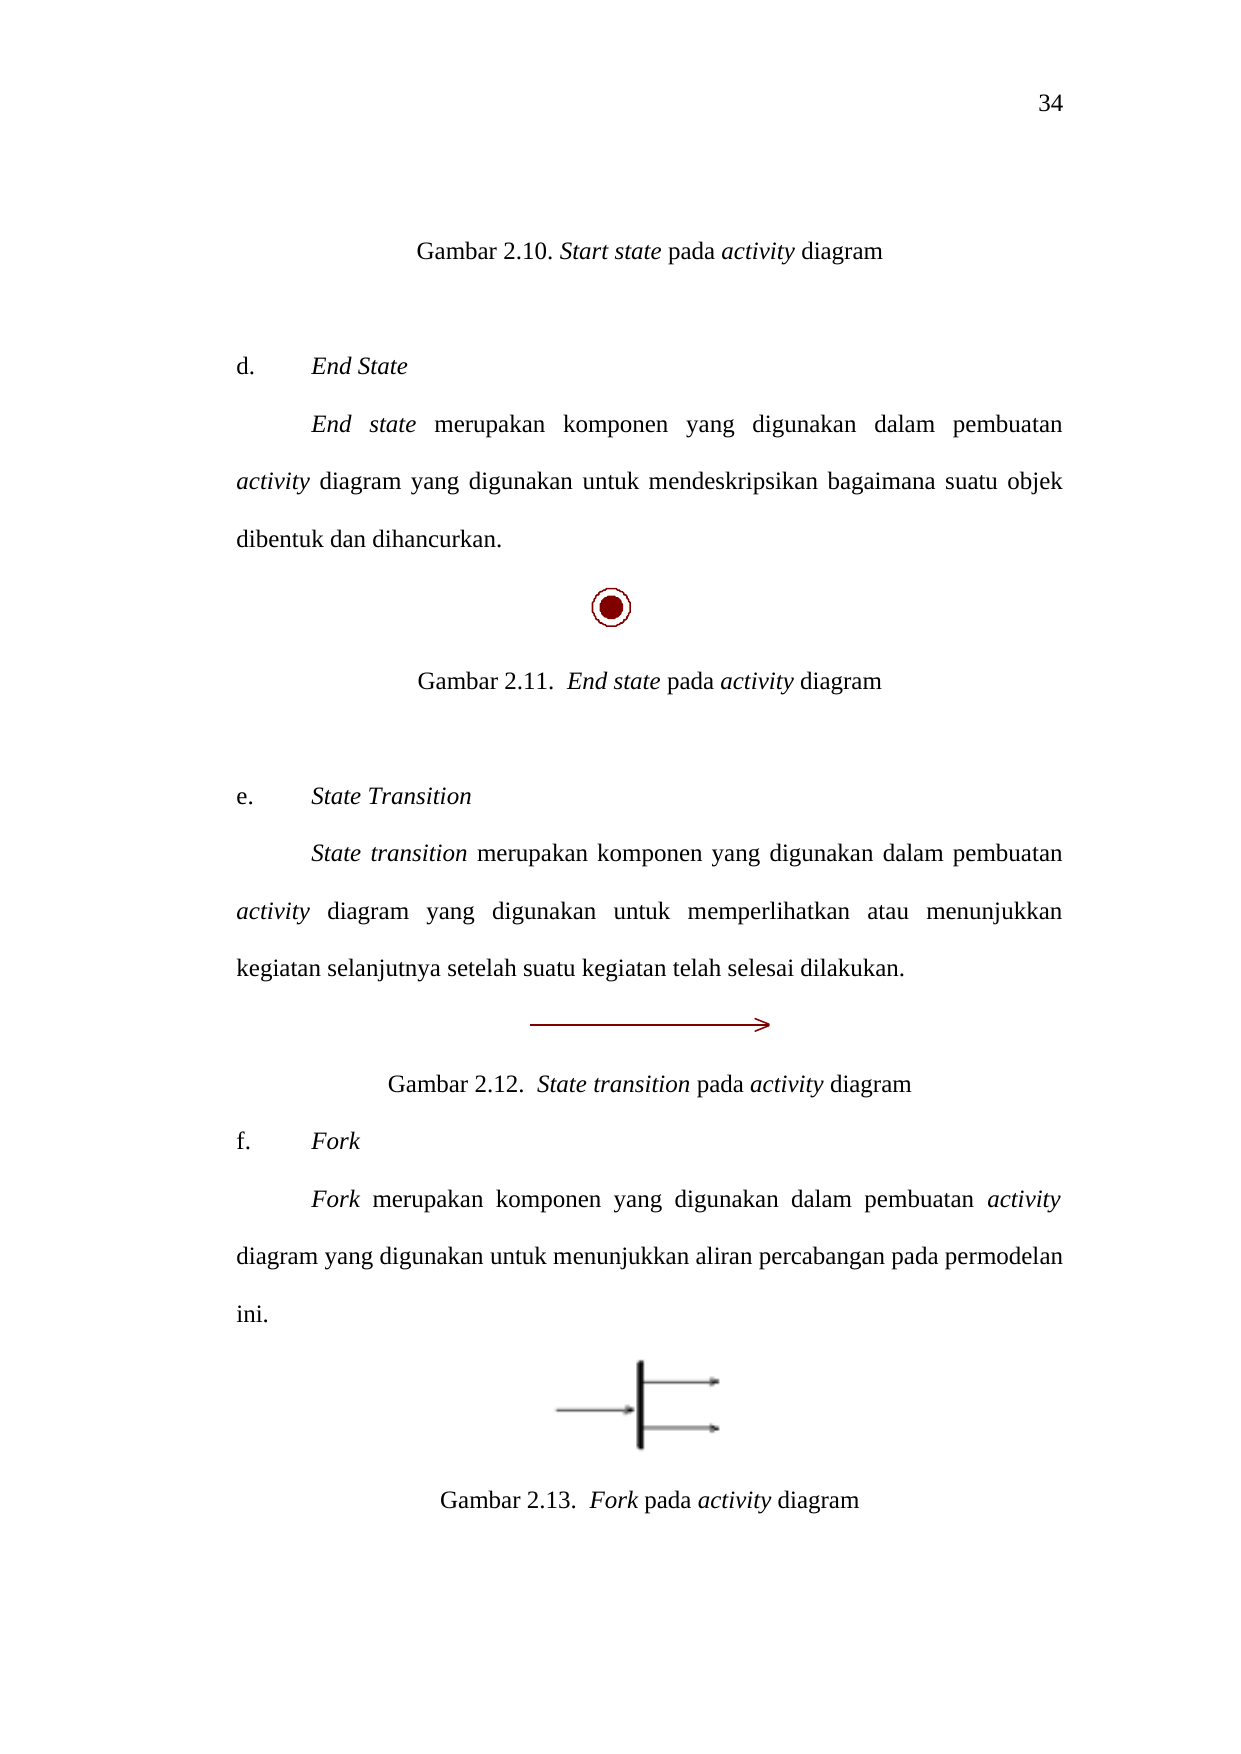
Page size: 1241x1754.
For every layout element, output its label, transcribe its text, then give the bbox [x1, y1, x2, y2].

list State Transition [236, 781, 1063, 809]
list Fork [236, 1126, 1063, 1155]
list Fork merupakan komponen yang digunakan dalam pembuatan activity diagram yang digunakan untuk menunjukkan aliran percabangan pada permodelan ini. [236, 1184, 1063, 1327]
list End state merupakan komponen yang digunakan dalam pembuatan activity diagram yang digunakan untuk mendeskripsikan bagaimana suatu objek dibentuk dan dihancurkan. [236, 409, 1063, 552]
list End State [236, 351, 1063, 380]
list State transition merupakan komponen yang digunakan dalam pembuatan activity diagram yang digunakan untuk memperlihatkan atau menunjukkan kegiatan selanjutnya setelah suatu kegiatan telah selesai dilakukan. [236, 838, 1063, 982]
list Gambar 2.12. State transition pada activity diagram [236, 1069, 1063, 1097]
list Gambar 2.13. Fork pada activity diagram [236, 1485, 1063, 1514]
list Gambar 2.11. End state pada activity diagram [236, 666, 1063, 694]
list Gambar 2.10. Start state pada activity diagram [236, 236, 1063, 265]
picture [540, 1356, 759, 1456]
